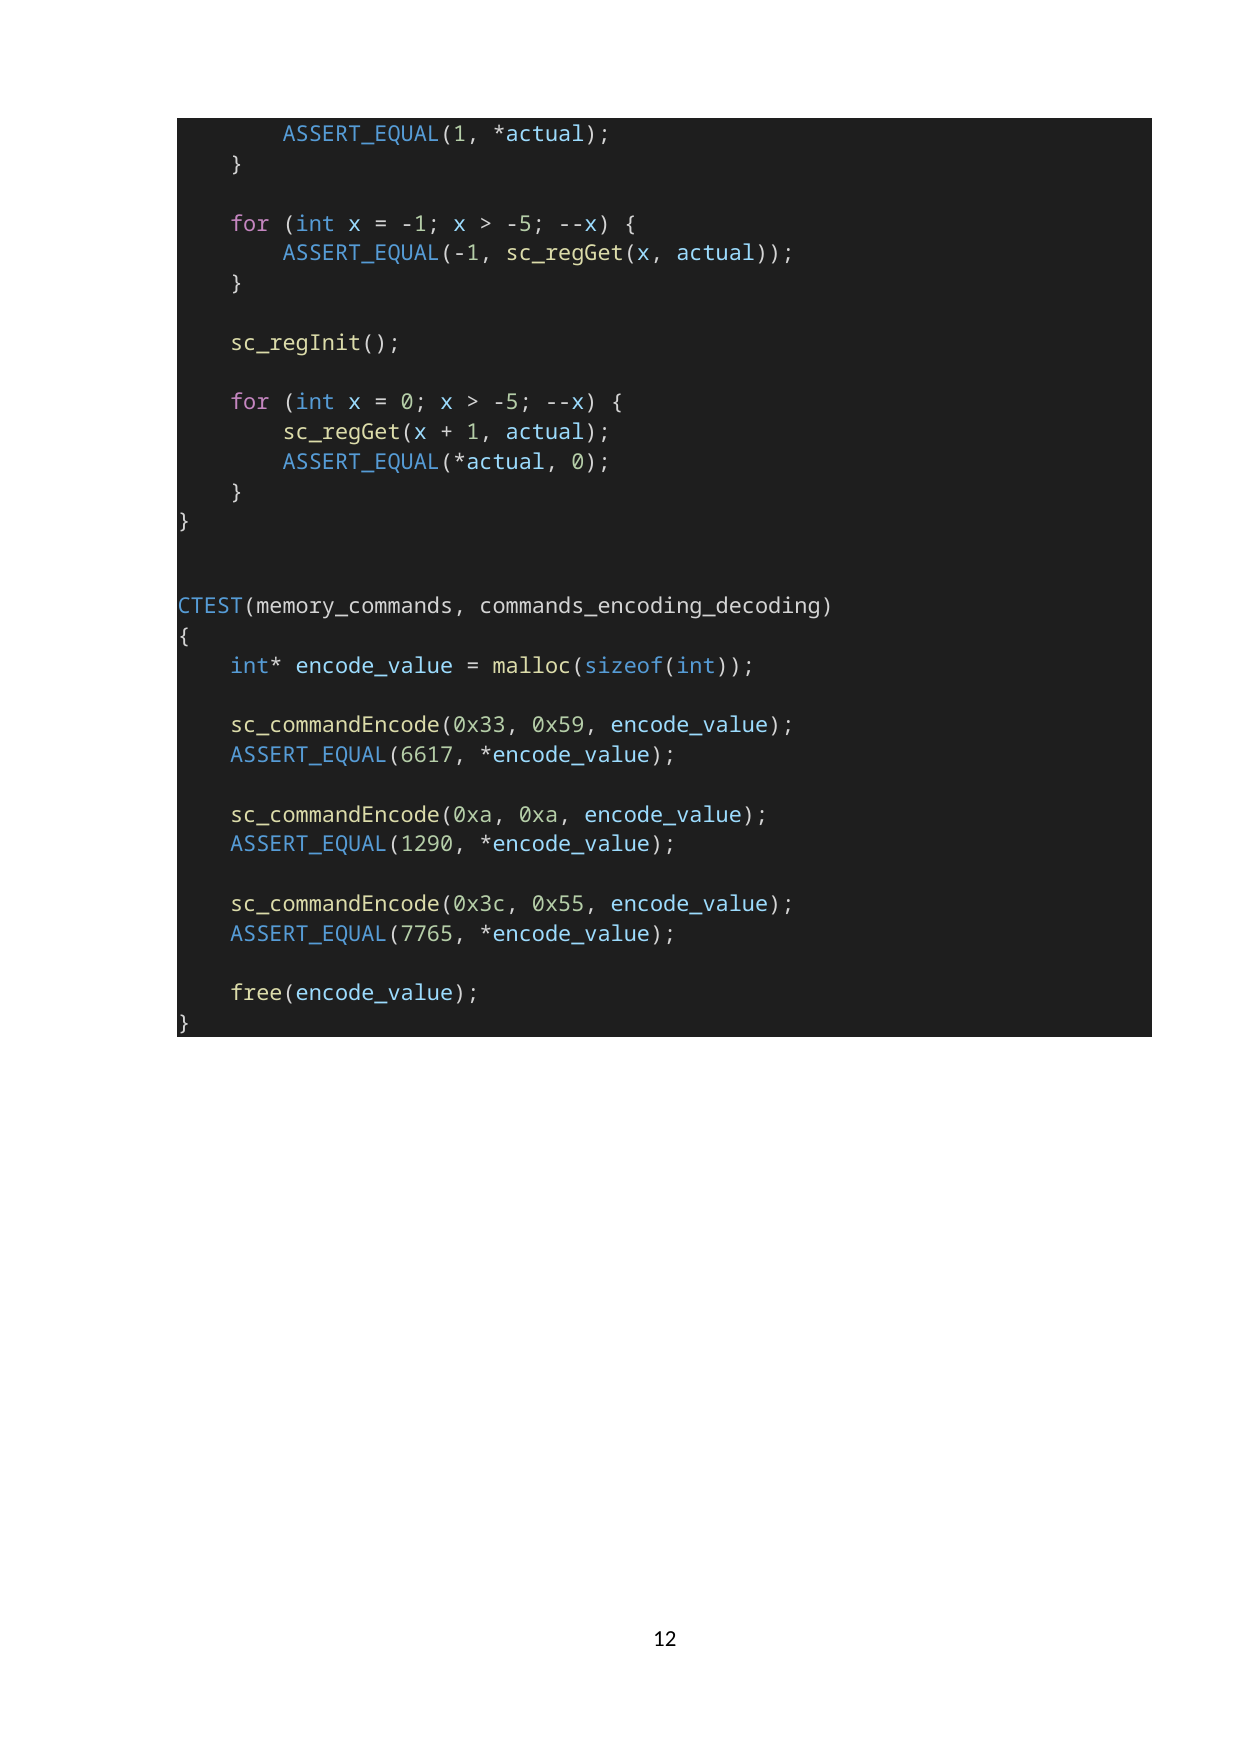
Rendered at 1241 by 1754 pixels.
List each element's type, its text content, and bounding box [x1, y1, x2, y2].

text sc_regGet(x + 1, actual); [177, 416, 1152, 446]
text for (int x = 0; x > -5; --x) { [177, 386, 1152, 416]
text } [177, 148, 1152, 178]
text } [177, 505, 1152, 535]
text ASSERT_EQUAL(6617, *encode_value); [177, 739, 1152, 769]
text ASSERT_EQUAL(7765, *encode_value); [177, 918, 1152, 947]
text ASSERT_EQUAL(*actual, 0); [177, 446, 1152, 476]
text sc_commandEncode(0x33, 0x59, encode_value); [177, 709, 1152, 739]
text sc_commandEncode(0x3c, 0x55, encode_value); [177, 888, 1152, 918]
text sc_regInit(); [177, 327, 1152, 356]
text ASSERT_EQUAL(1, *actual); [177, 118, 1152, 148]
text } [177, 267, 1152, 297]
text ASSERT_EQUAL(-1, sc_regGet(x, actual)); [177, 237, 1152, 267]
text CTEST(memory_commands, commands_encoding_decoding) [177, 590, 1152, 620]
text } [177, 476, 1152, 505]
text int* encode_value = malloc(sizeof(int)); [177, 649, 1152, 679]
text ASSERT_EQUAL(1290, *encode_value); [177, 828, 1152, 858]
text for (int x = -1; x > -5; --x) { [177, 207, 1152, 237]
text { [177, 620, 1152, 649]
text free(encode_value); [177, 977, 1152, 1007]
text sc_commandEncode(0xa, 0xa, encode_value); [177, 798, 1152, 828]
text } [177, 1007, 1152, 1037]
